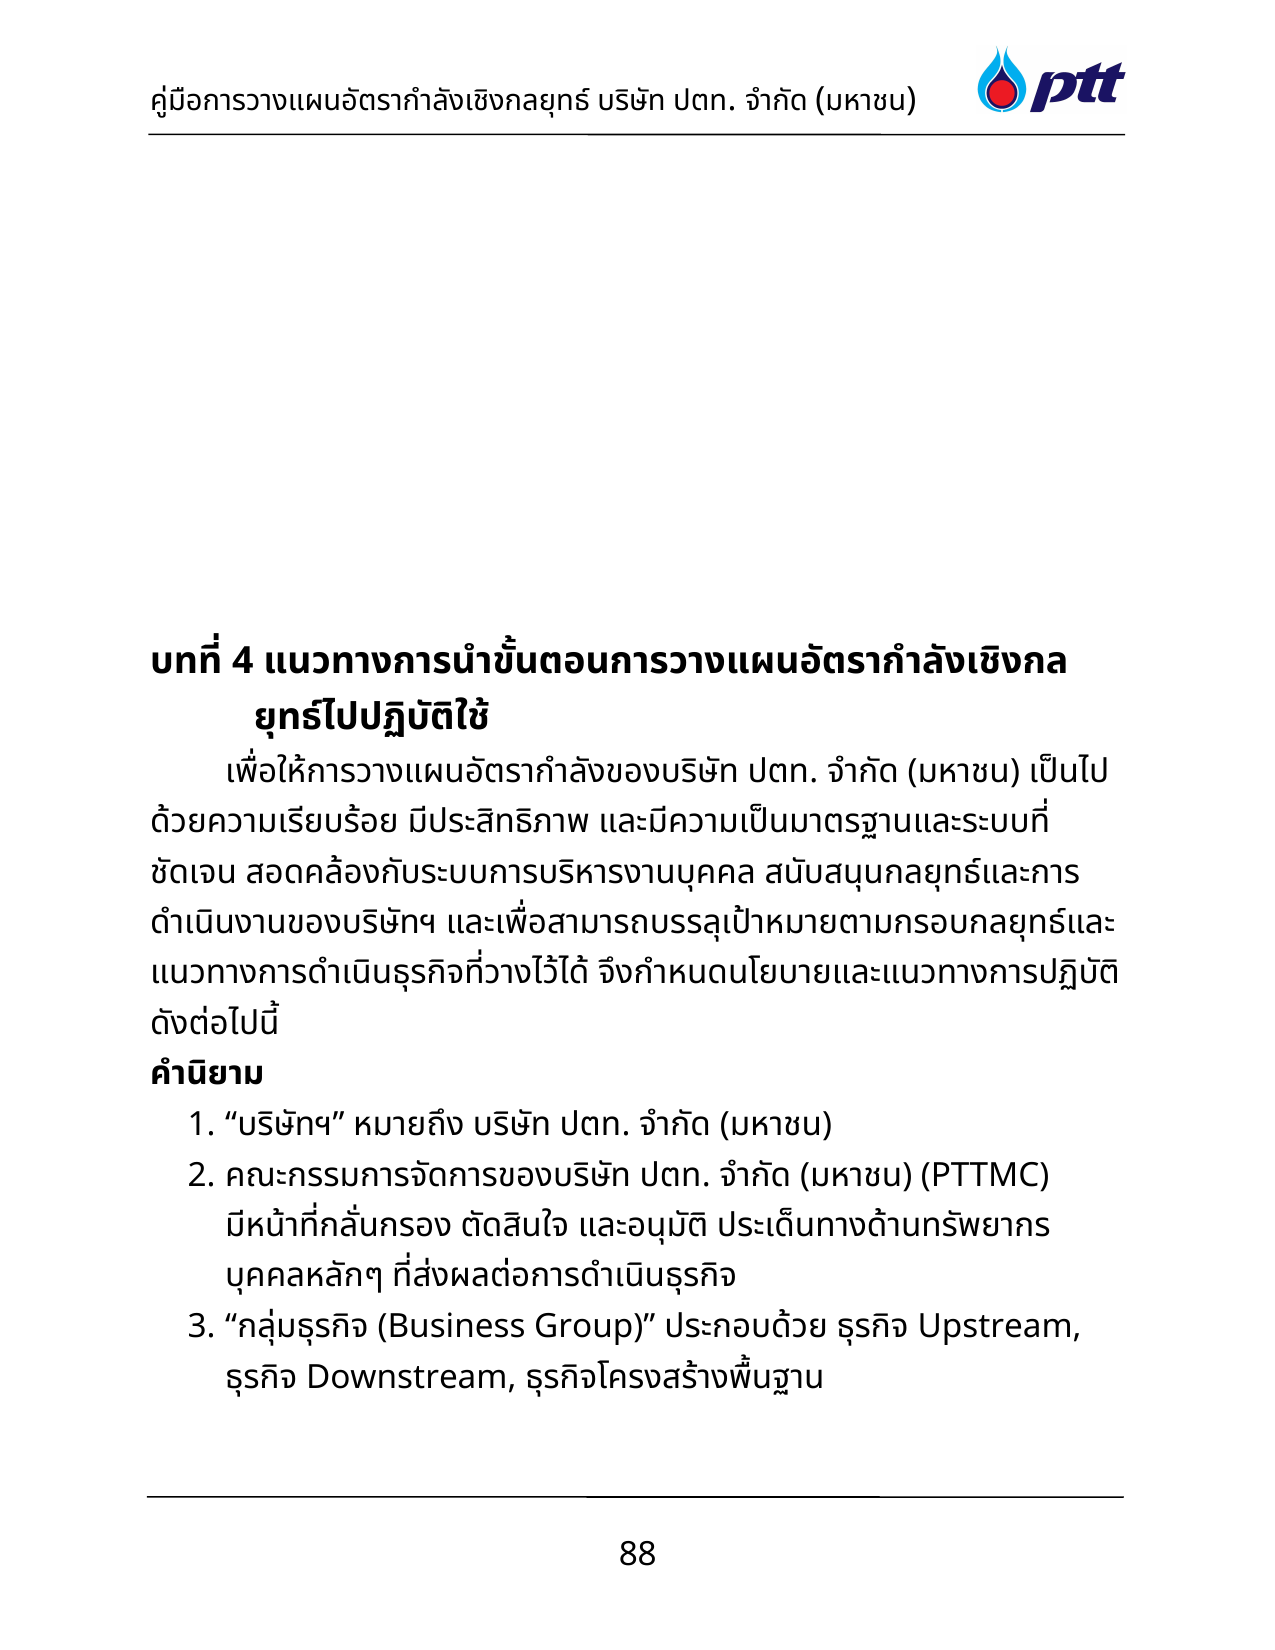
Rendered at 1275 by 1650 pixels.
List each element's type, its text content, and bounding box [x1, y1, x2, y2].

list “บริษัทฯ” หมายถึง บริษัท ปตท. จำกัด (มหาชน) [187, 1100, 1125, 1150]
picture [976, 45, 1127, 114]
text คำนิยาม [150, 1049, 1125, 1100]
text เพื่อให้การวางแผนอัตรากำลังของบริษัท ปตท. จำกัด (มหาชน) เป็นไปด้วยความเรียบร้อย มีประสิทธิภาพ และมีความเป็นมาตรฐานและระบบที่ชัดเจน สอดคล้องกับระบบการบริหารงานบุคคล สนับสนุนกลยุทธ์และการดำเนินงานของบริษัทฯ และเพื่อสามารถบรรลุเป้าหมายตามกรอบกลยุทธ์และแนวทางการดำเนินธุรกิจที่วางไว้ได้ จึงกำหนดนโยบายและแนวทางการปฏิบัติ ดังต่อไปนี้ [150, 747, 1125, 1049]
subtitle บทที่ 4 แนวทางการนำขั้นตอนการวางแผนอัตรากำลังเชิงกลยุทธ์ไปปฏิบัติใช้ [150, 633, 1125, 747]
list คณะกรรมการจัดการของบริษัท ปตท. จำกัด (มหาชน) (PTTMC) มีหน้าที่กลั่นกรอง ตัดสินใจ และอนุมัติ ประเด็นทางด้านทรัพยากรบุคคลหลักๆ ที่ส่งผลต่อการดำเนินธุรกิจ [187, 1150, 1125, 1302]
list “กลุ่มธุรกิจ (Business Group)” ประกอบด้วย ธุรกิจ Upstream, ธุรกิจ Downstream, ธุรกิจโครงสร้างพื้นฐาน [187, 1302, 1125, 1403]
